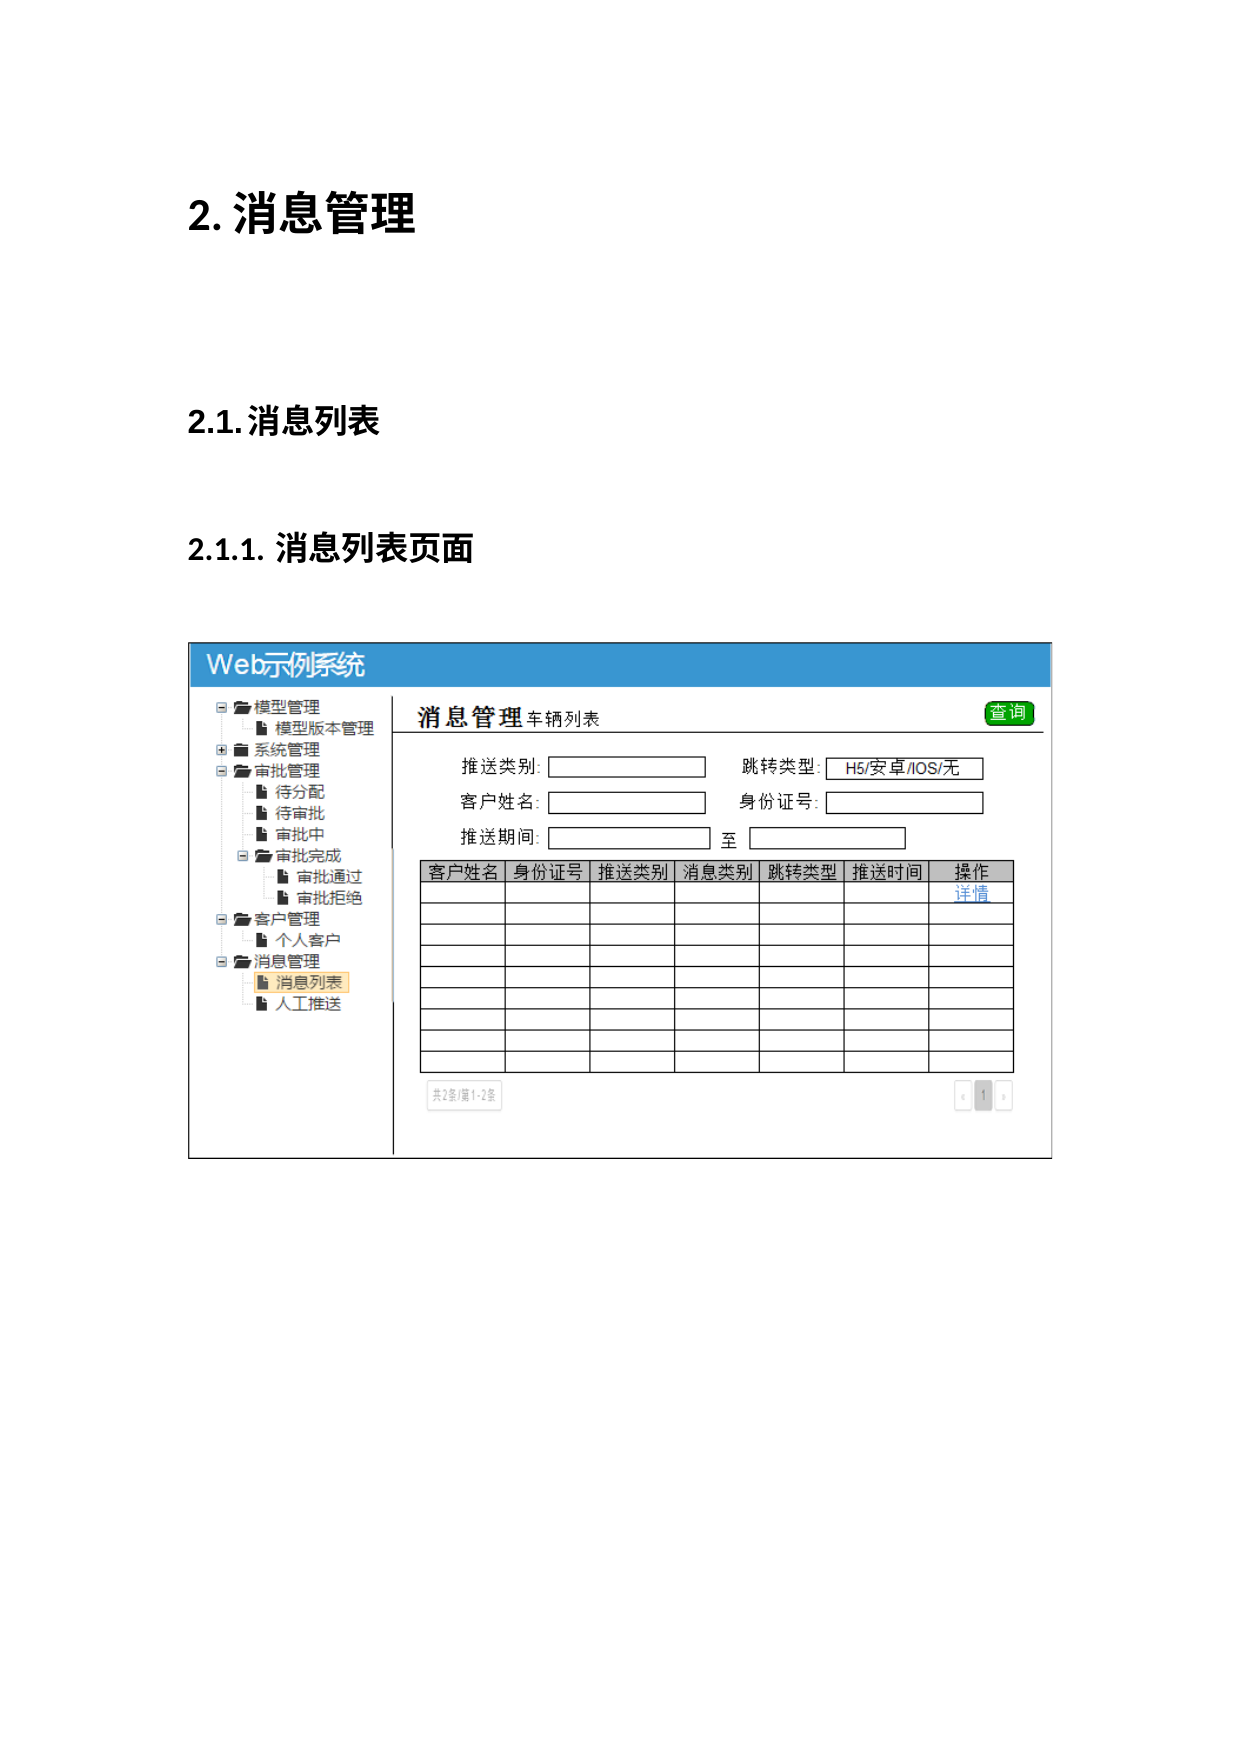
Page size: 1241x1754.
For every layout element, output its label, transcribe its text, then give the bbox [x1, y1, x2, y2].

subtitle 消息列表页面 [187, 513, 1053, 578]
subtitle 消息管理 [187, 162, 1053, 259]
picture [187, 640, 1053, 1159]
subtitle 消息列表 [187, 387, 1053, 452]
